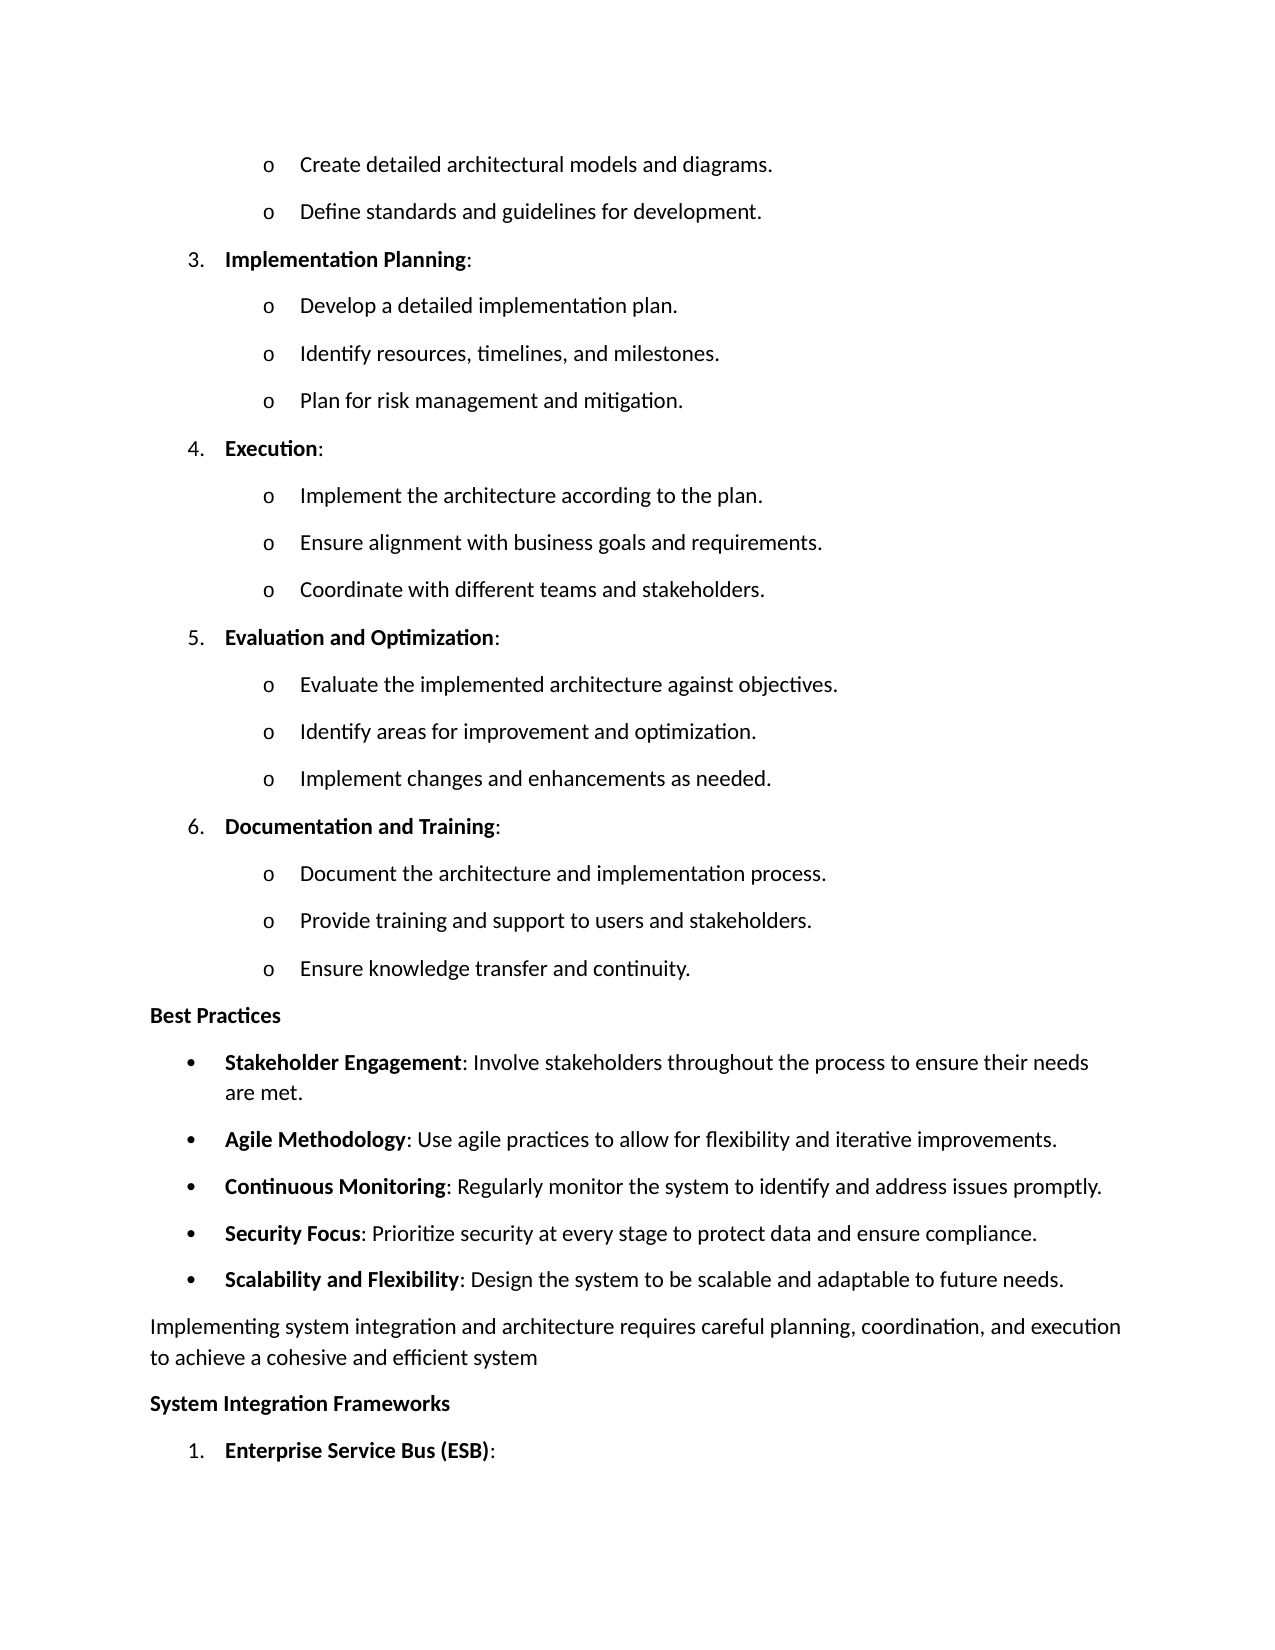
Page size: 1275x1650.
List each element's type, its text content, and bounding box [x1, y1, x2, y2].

list Execution: [187, 434, 1125, 462]
list Identify areas for improvement and optimization. [262, 717, 1125, 746]
list Evaluation and Optimization: [187, 623, 1125, 651]
list Ensure knowledge transfer and continuity. [262, 954, 1125, 982]
list Documentation and Training: [187, 812, 1125, 840]
list Agile Methodology: Use agile practices to allow for flexibility and iterative improvements. [187, 1125, 1125, 1153]
list Implement the architecture according to the plan. [262, 481, 1125, 509]
list Implement changes and enhancements as needed. [262, 764, 1125, 793]
list Develop a detailed implementation plan. [262, 292, 1125, 320]
list Define standards and guidelines for development. [262, 197, 1125, 226]
list Implementation Planning: [187, 245, 1125, 273]
list Enterprise Service Bus (ESB): [187, 1436, 1125, 1464]
list Scalability and Flexibility: Design the system to be scalable and adaptable to future needs. [187, 1266, 1125, 1294]
list Continuous Monitoring: Regularly monitor the system to identify and address issues promptly. [187, 1172, 1125, 1200]
list Security Focus: Prioritize security at every stage to protect data and ensure compliance. [187, 1219, 1125, 1247]
list Coordinate with different teams and stakeholders. [262, 576, 1125, 604]
list Provide training and support to users and stakeholders. [262, 906, 1125, 935]
list Create detailed architectural models and diagrams. [262, 150, 1125, 178]
text Best Practices [150, 1001, 1125, 1029]
list Document the architecture and implementation process. [262, 859, 1125, 887]
list Evaluate the implemented architecture against objectives. [262, 670, 1125, 698]
list Stakeholder Engagement: Involve stakeholders throughout the process to ensure their needs are met. [187, 1048, 1125, 1106]
list Plan for risk management and mitigation. [262, 386, 1125, 415]
text System Integration Frameworks [150, 1389, 1125, 1418]
list Identify resources, timelines, and milestones. [262, 339, 1125, 368]
text Implementing system integration and architecture requires careful planning, coordination, and execution to achieve a cohesive and efficient system [150, 1312, 1125, 1371]
list Ensure alignment with business goals and requirements. [262, 528, 1125, 557]
